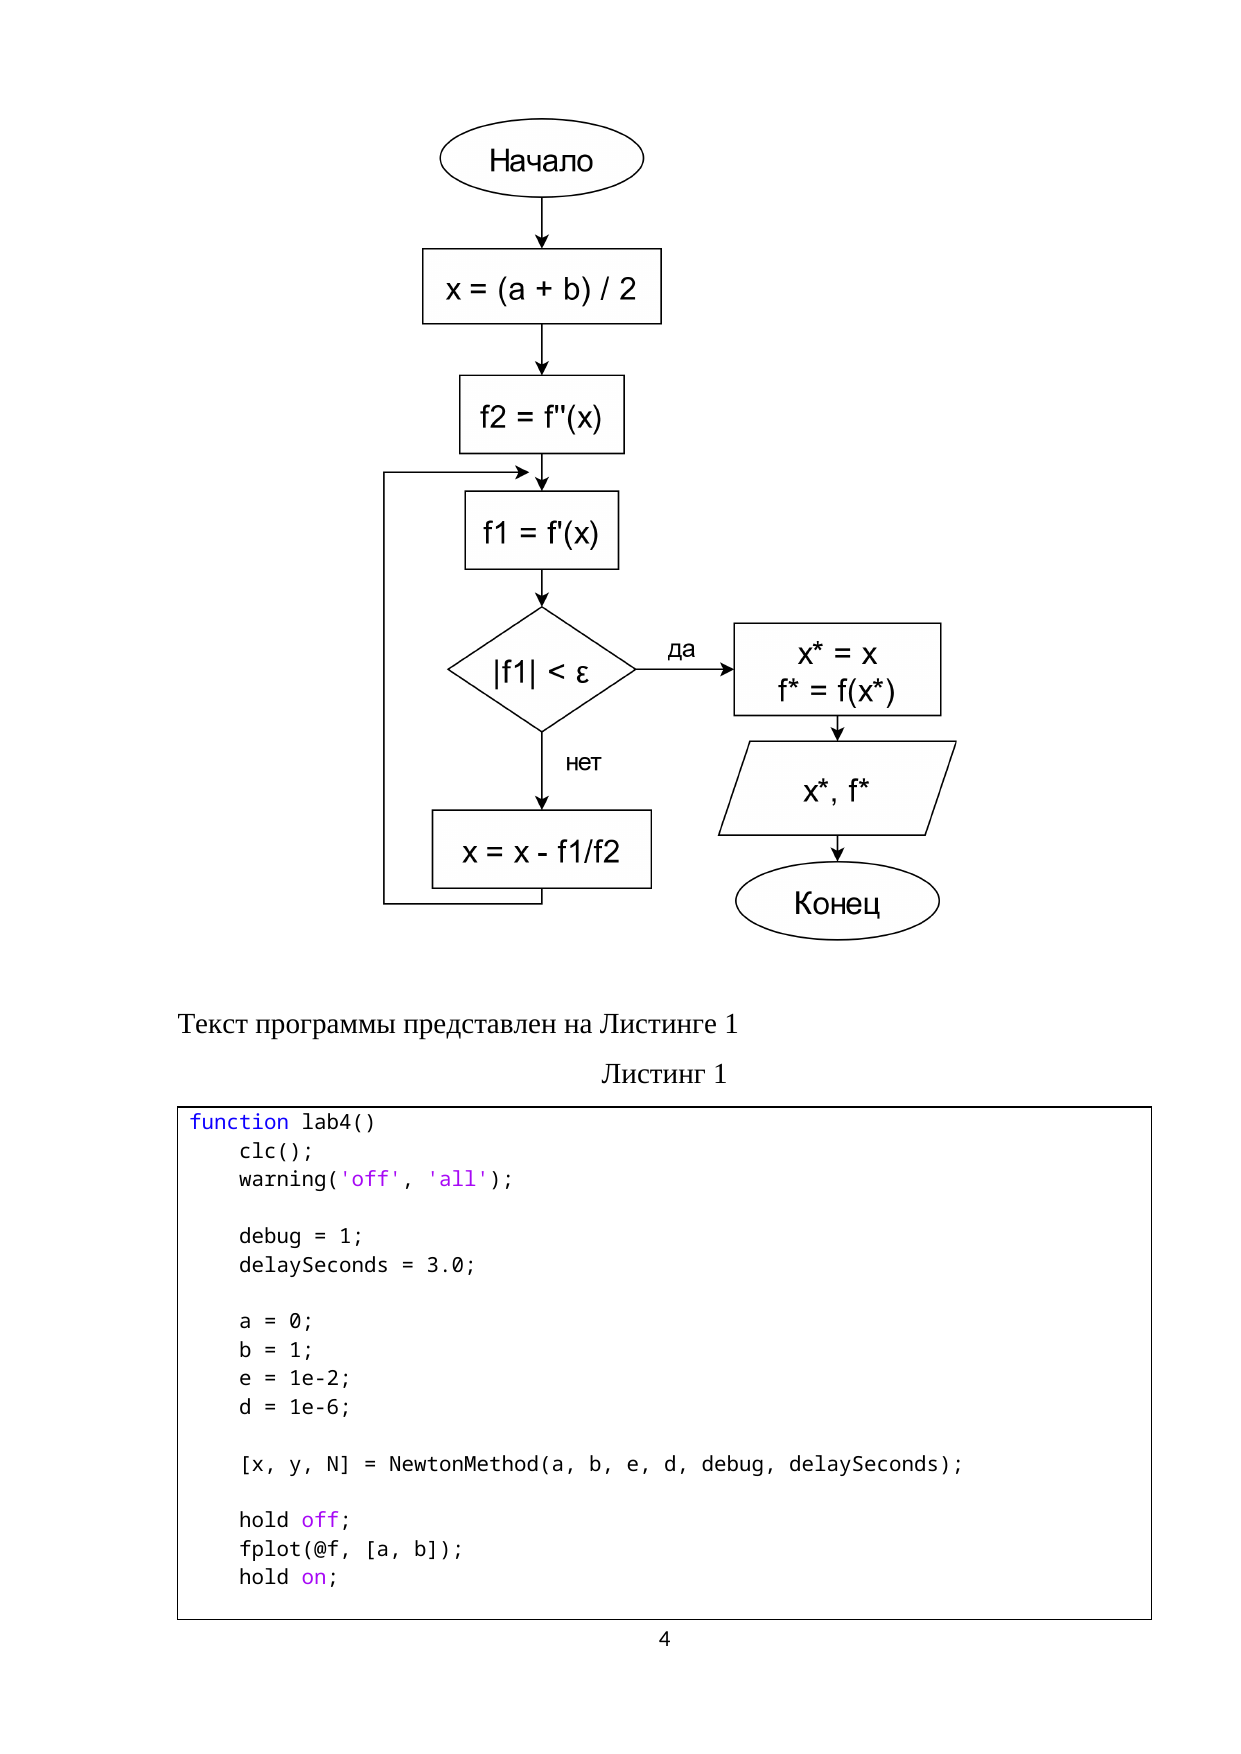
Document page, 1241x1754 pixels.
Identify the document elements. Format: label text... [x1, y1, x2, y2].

text Листинг 1 [177, 1056, 1152, 1090]
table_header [178, 1108, 1151, 1619]
picture [372, 118, 957, 942]
text Текст программы представлен на Листинге 1 [177, 1006, 1152, 1039]
